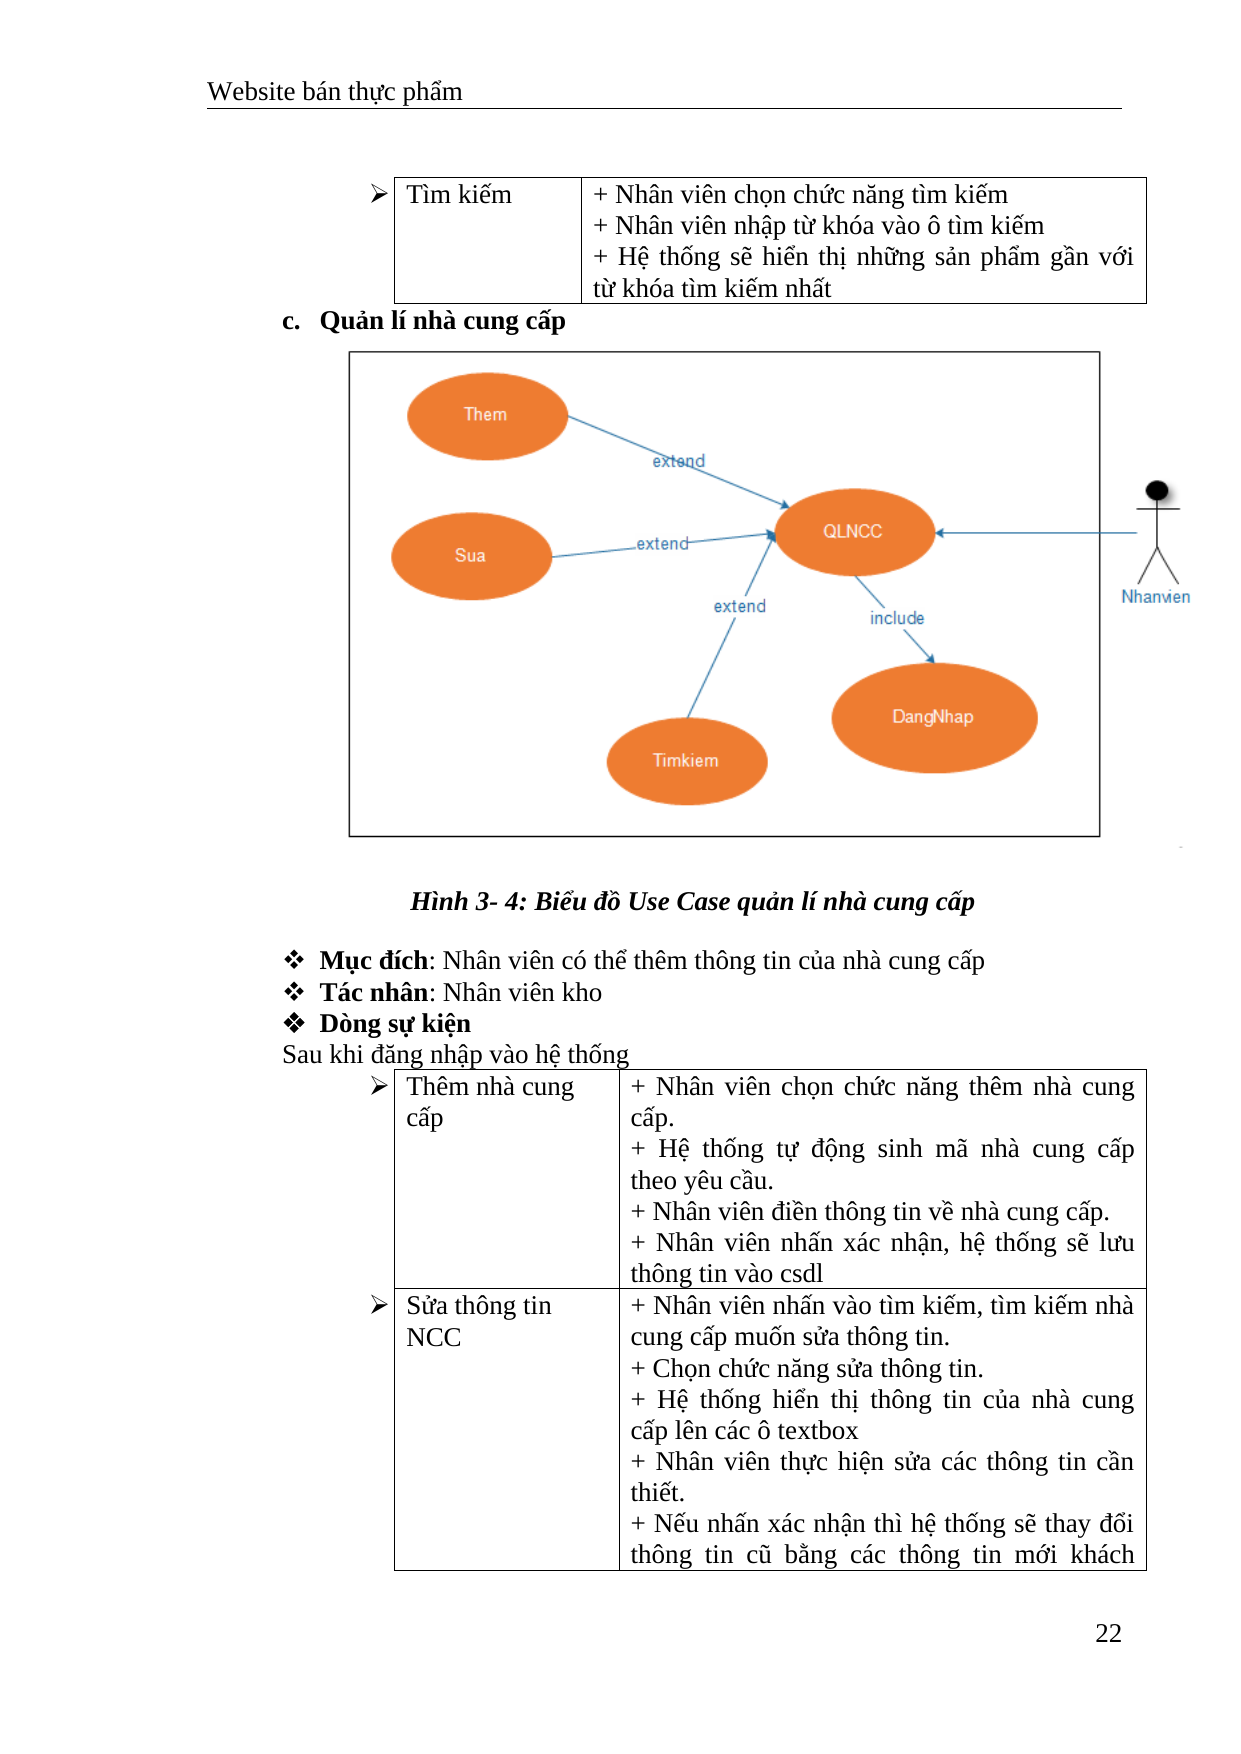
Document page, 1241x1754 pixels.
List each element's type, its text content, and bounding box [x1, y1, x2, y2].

table_cell + Nhân viên chọn chức năng tìm kiếm + Nhân viên nhập từ khóa vào ô tìm kiếm + Hệ thống sẽ hiển thị những sản phẩm gần với từ khóa tìm kiếm nhất [582, 178, 1146, 303]
table_header Thêm nhà cung cấp [395, 1070, 619, 1288]
list Dòng sự kiện [282, 1007, 1122, 1038]
list Sau khi đăng nhập vào hệ thống [207, 1038, 1122, 1069]
list Quản lí nhà cung cấp [282, 304, 1122, 335]
table_cell Sửa thông tin NCC [395, 1289, 619, 1570]
table_cell Tìm kiếm [395, 178, 581, 303]
list Mục đích: Nhân viên có thể thêm thông tin của nhà cung cấp [282, 944, 1122, 976]
list Tác nhân: Nhân viên kho [282, 976, 1122, 1007]
table_header + Nhân viên chọn chức năng thêm nhà cung cấp. + Hệ thống tự động sinh mã nhà cung cấp theo yêu cầu. + Nhân viên điền thông tin về nhà cung cấp. + Nhân viên nhấn xác nhận, hệ thống sẽ lưu thông tin vào csdl [620, 1070, 1146, 1288]
picture [265, 335, 1207, 848]
text Hình 3- 4: Biểu đồ Use Case quản lí nhà cung cấp [207, 885, 1122, 916]
